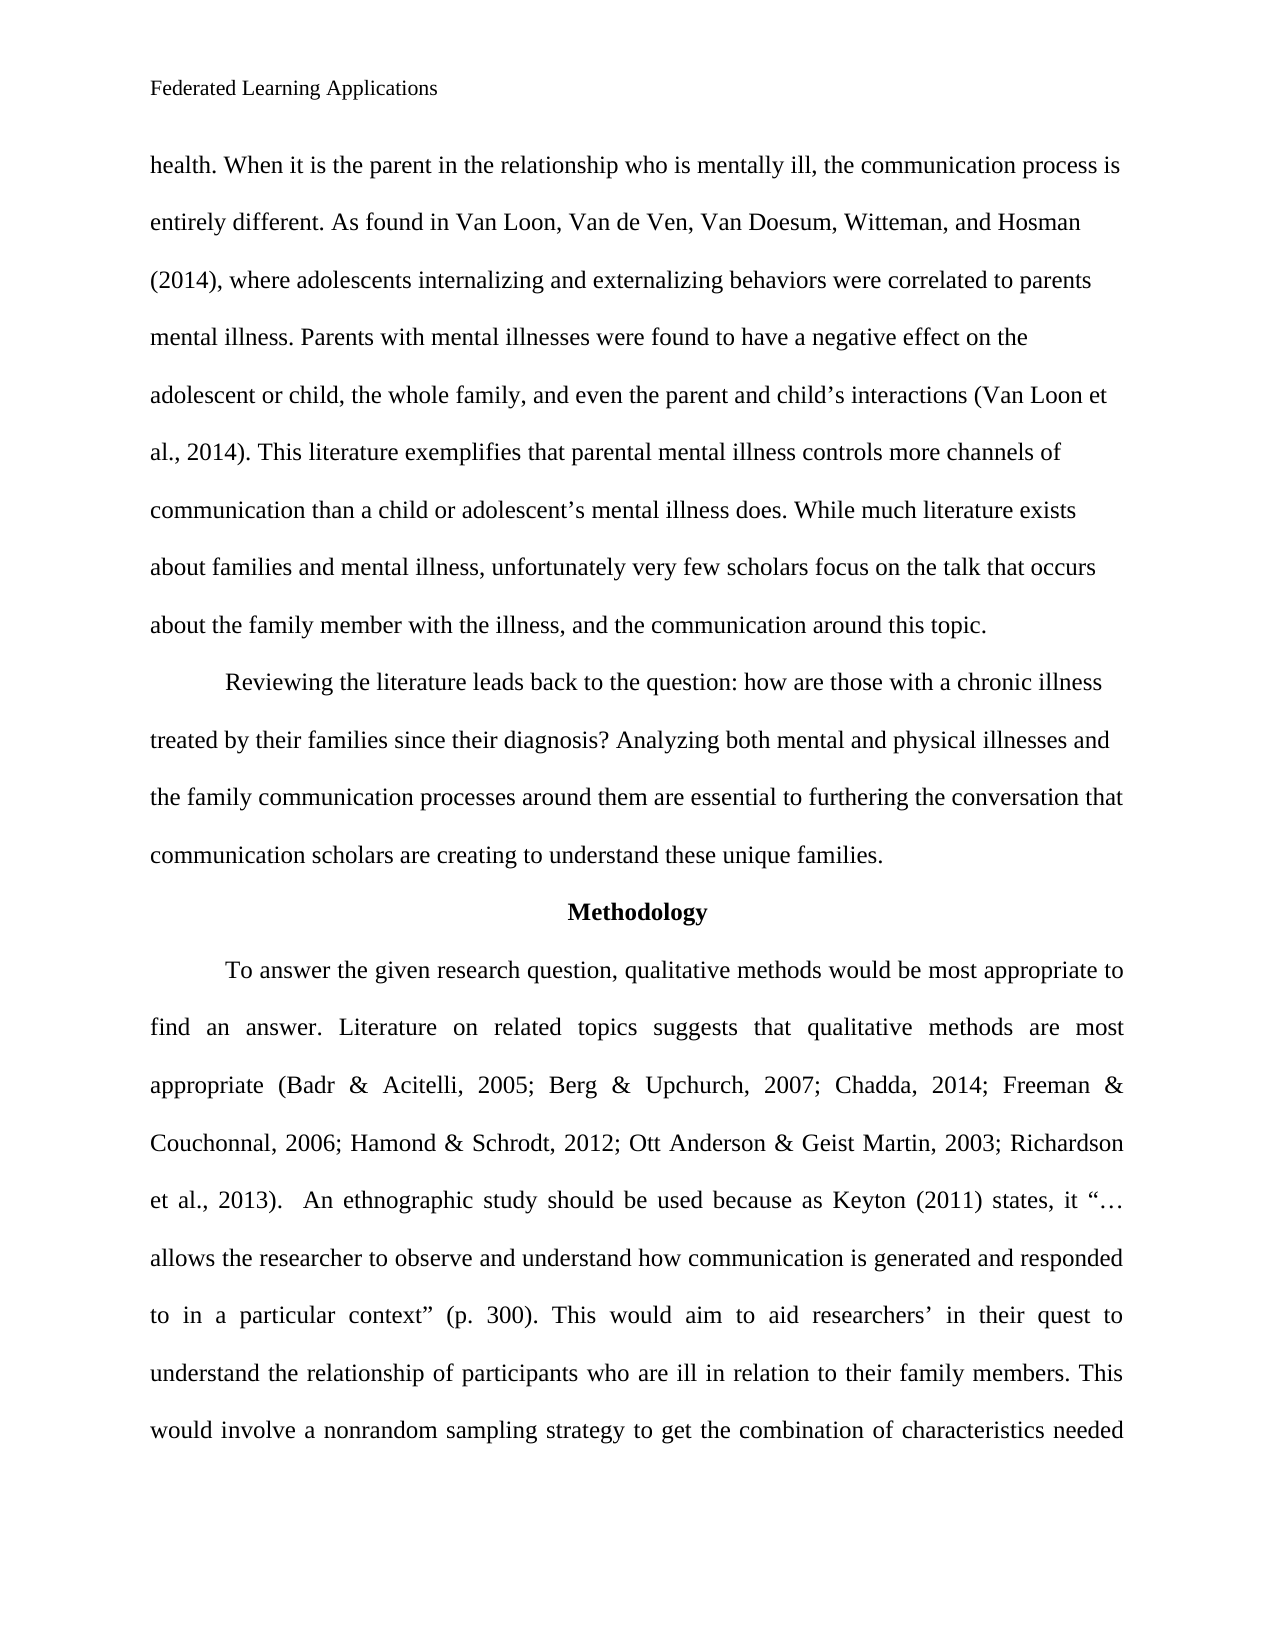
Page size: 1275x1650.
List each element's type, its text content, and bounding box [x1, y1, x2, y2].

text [150, 150, 1125, 639]
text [150, 955, 1125, 1444]
text Methodology [150, 897, 1125, 926]
text Reviewing the literature leads back to the question: how are those with a chronic illness treated by their families since their diagnosis? Analyzing both mental and physical illnesses and the family communication processes around them are essential to furthering the conversation that communication scholars are creating to understand these unique families. [150, 667, 1125, 869]
